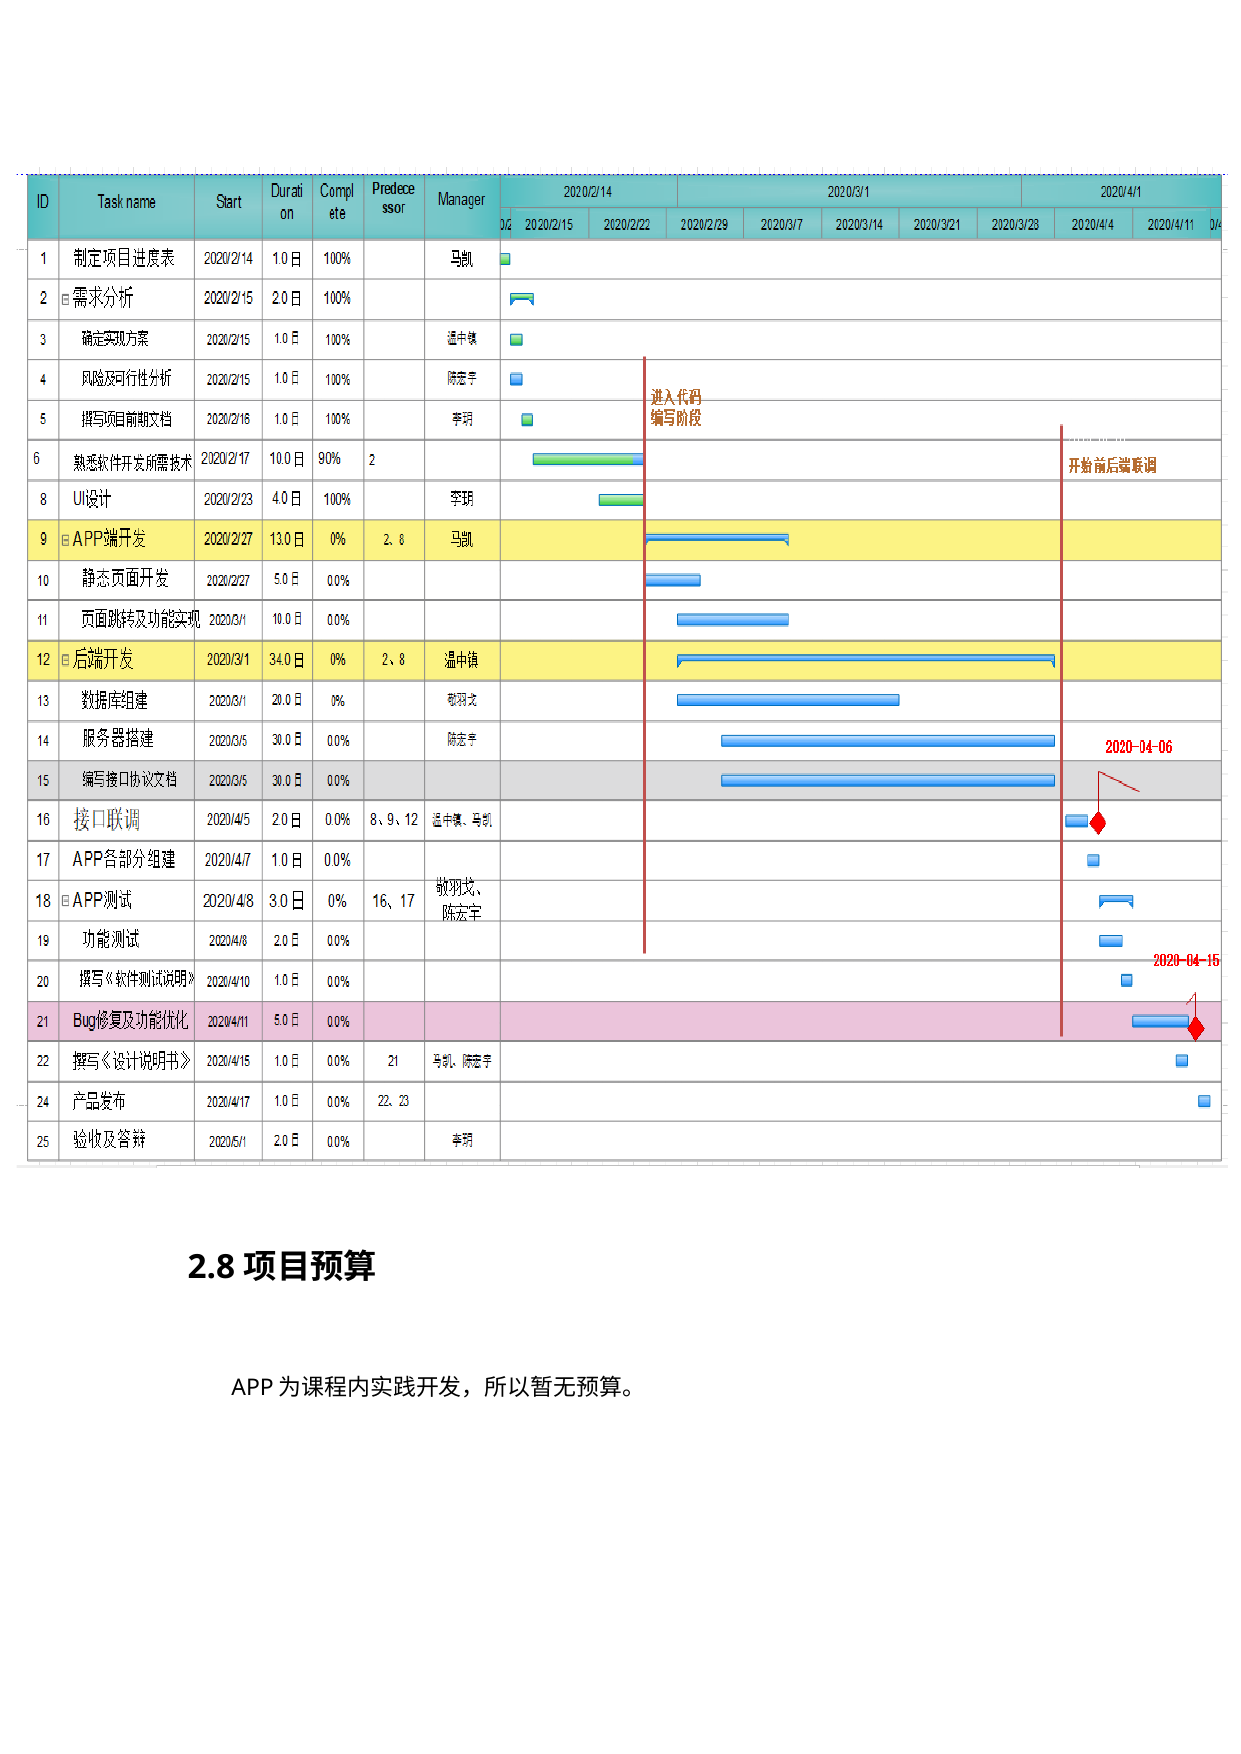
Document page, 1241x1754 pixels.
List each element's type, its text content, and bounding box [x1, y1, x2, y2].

picture [16, 167, 1228, 1168]
text APP为课程内实践开发，所以暂无预算。 [187, 1353, 1053, 1418]
subtitle 2.8 项目预算 [187, 1231, 1053, 1296]
